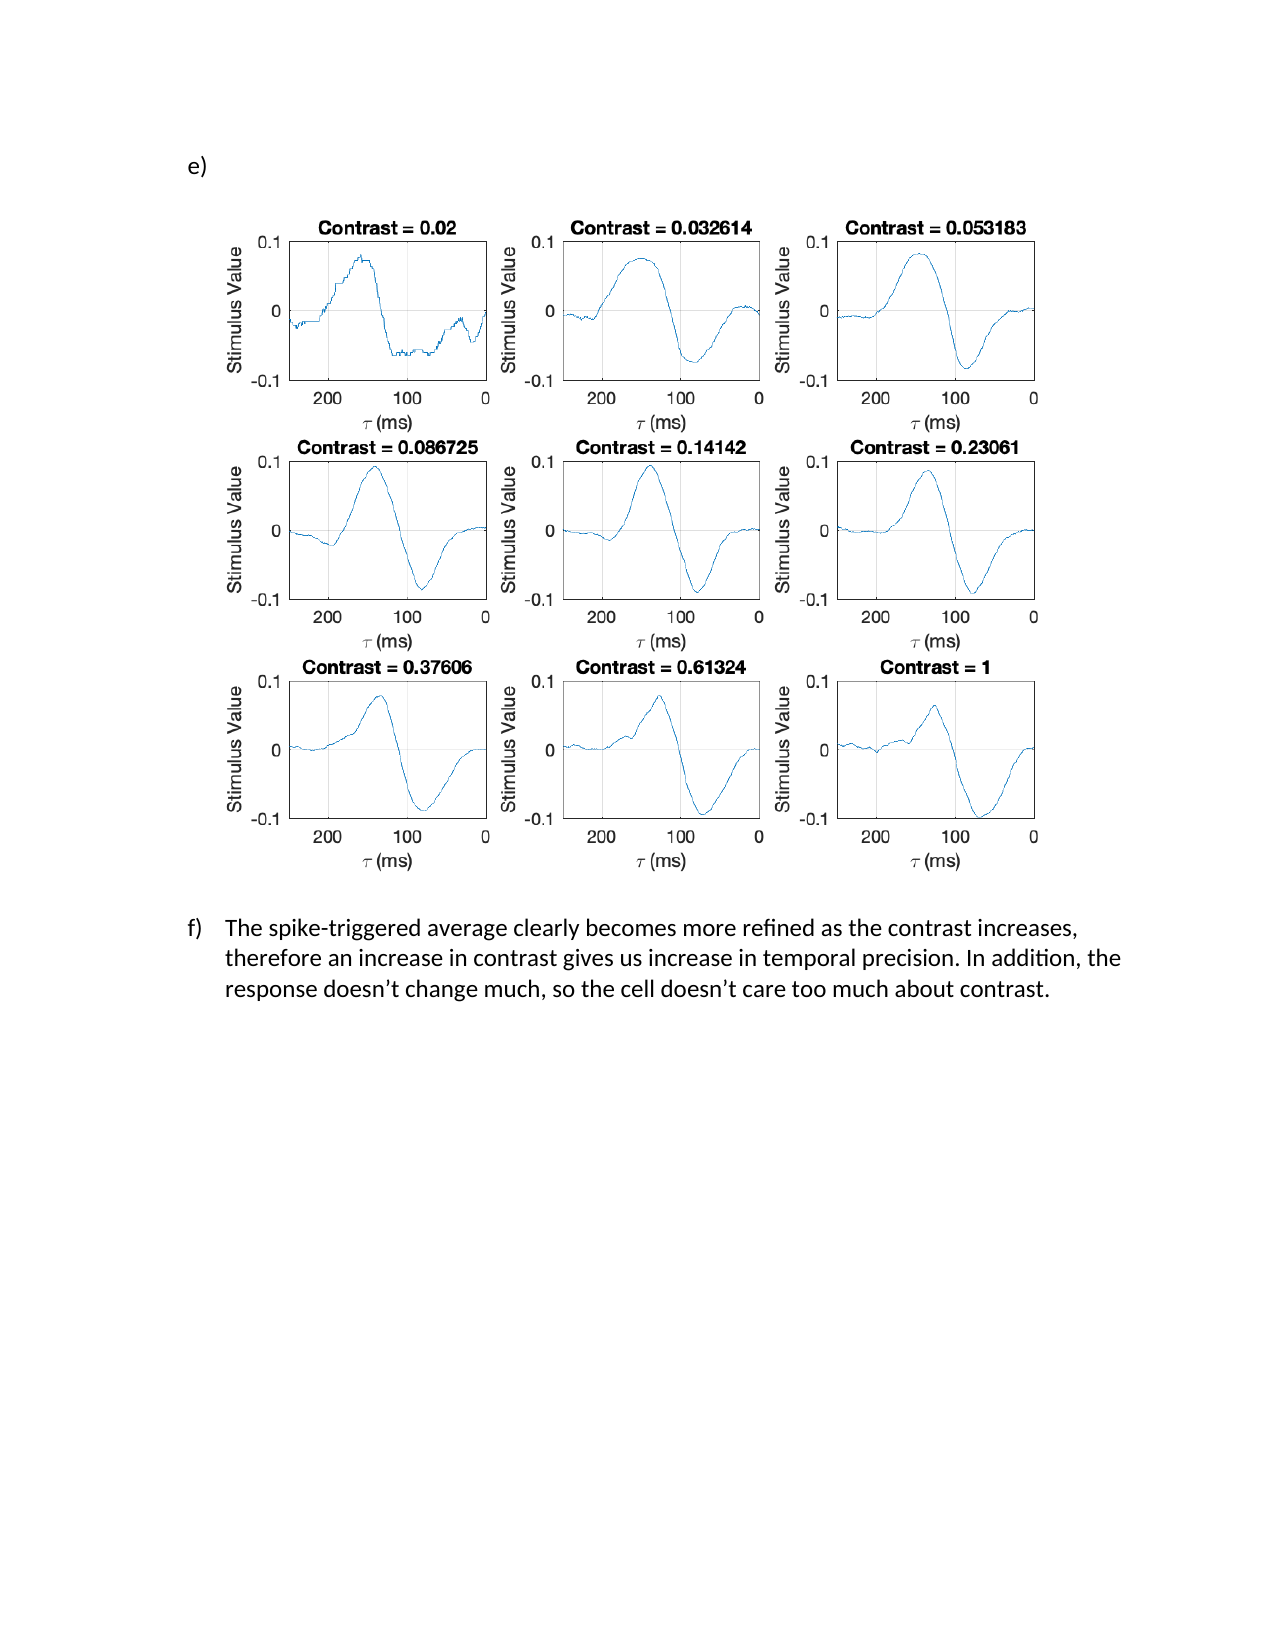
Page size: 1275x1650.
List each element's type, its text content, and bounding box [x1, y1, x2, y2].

picture [150, 180, 1125, 912]
list The spike-triggered average clearly becomes more refined as the contrast increases, therefore an increase in contrast gives us increase in temporal precision. In addition, the response doesn’t change much, so the cell doesn’t care too much about contrast. [187, 912, 1125, 1003]
